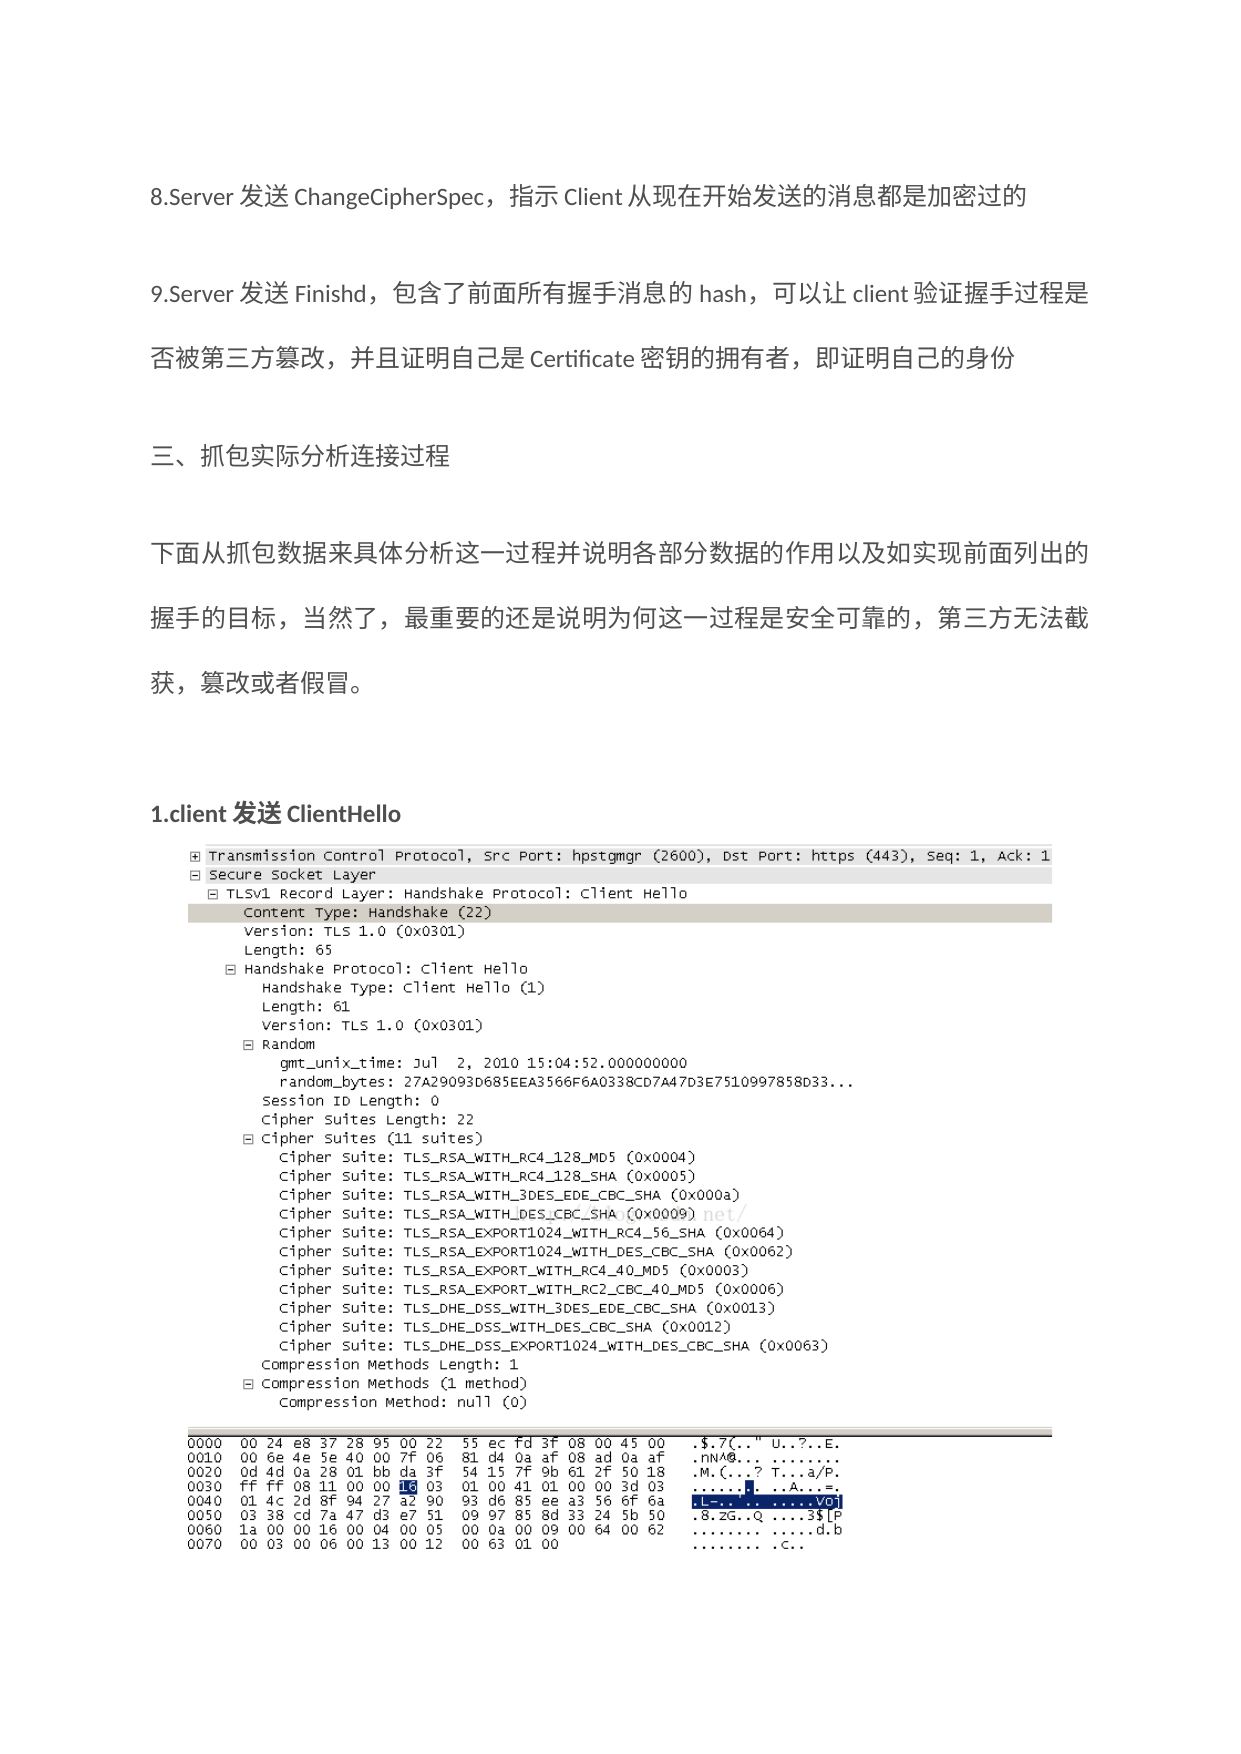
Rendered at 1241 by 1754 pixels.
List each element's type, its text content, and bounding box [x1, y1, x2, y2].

text 下面从抓包数据来具体分析这一过程并说明各部分数据的作用以及如实现前面列出的握手的目标，当然了，最重要的还是说明为何这一过程是安全可靠的，第三方无法截获，篡改或者假冒。 [150, 519, 1090, 714]
text 1.client发送ClientHello [150, 779, 1090, 844]
text 三、抓包实际分析连接过程 [150, 422, 1090, 487]
text 9.Server发送Finishd，包含了前面所有握手消息的hash，可以让client验证握手过程是否被第三方篡改，并且证明自己是Certificate密钥的拥有者，即证明自己的身份 [150, 259, 1090, 389]
picture [188, 844, 1053, 1560]
text 8.Server发送ChangeCipherSpec，指示Client从现在开始发送的消息都是加密过的 [150, 162, 1090, 227]
